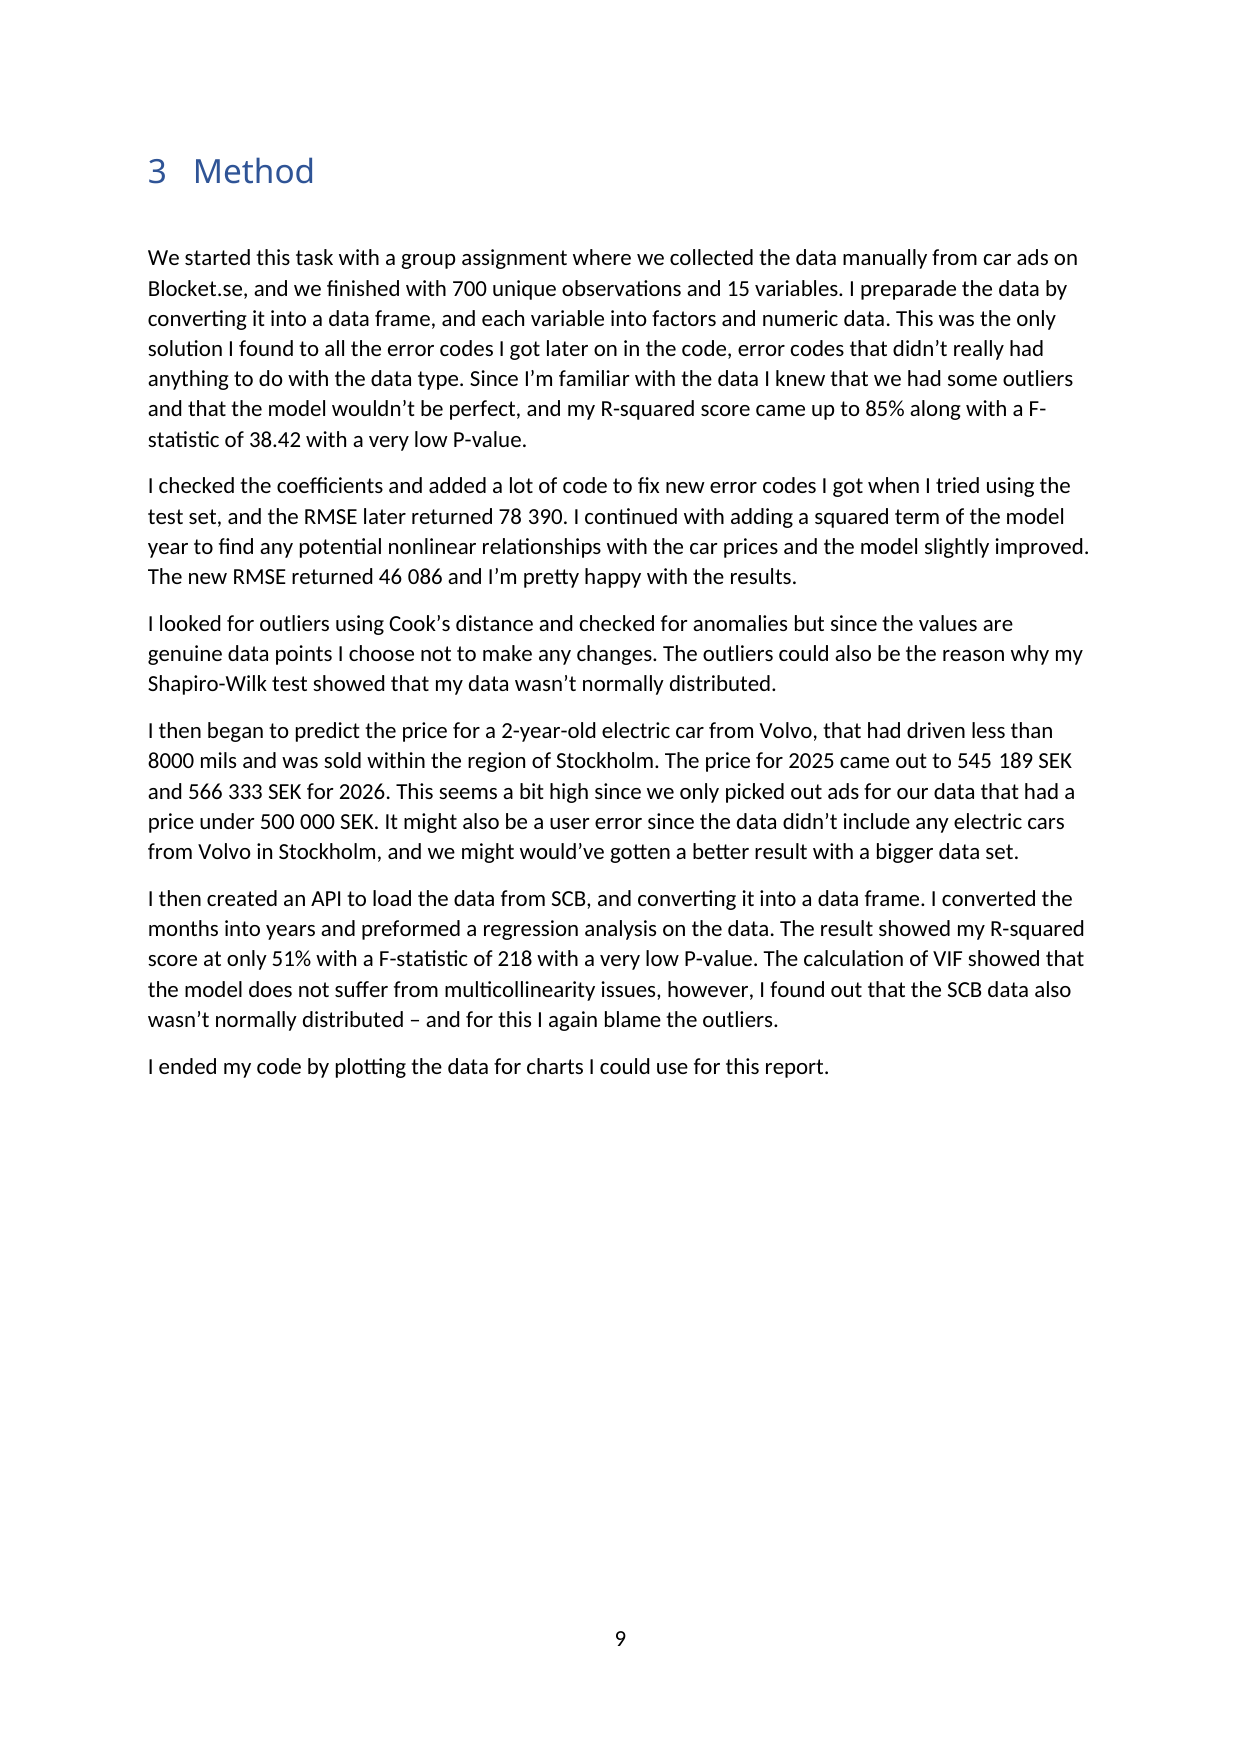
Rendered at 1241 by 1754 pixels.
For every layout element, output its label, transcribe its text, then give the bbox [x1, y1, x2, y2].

subtitle Method [148, 148, 1093, 193]
text I checked the coefficients and added a lot of code to fix new error codes I got when I tried using the test set, and the RMSE later returned 78 390. I continued with adding a squared term of the model year to find any potential nonlinear relationships with the car prices and the model slightly improved. The new RMSE returned 46 086 and I’m pretty happy with the results. [148, 472, 1093, 590]
text We started this task with a group assignment where we collected the data manually from car ads on Blocket.se, and we finished with 700 unique observations and 15 variables. I preparade the data by converting it into a data frame, and each variable into factors and numeric data. This was the only solution I found to all the error codes I got later on in the code, error codes that didn’t really had anything to do with the data type. Since I’m familiar with the data I knew that we had some outliers and that the model wouldn’t be perfect, and my R-squared score came up to 85% along with a F-statistic of 38.42 with a very low P-value. [148, 243, 1093, 453]
text I then created an API to load the data from SCB, and converting it into a data frame. I converted the months into years and preformed a regression analysis on the data. The result showed my R-squared score at only 51% with a F-statistic of 218 with a very low P-value. The calculation of VIF showed that the model does not suffer from multicollinearity issues, however, I found out that the SCB data also wasn’t normally distributed – and for this I again blame the outliers. [148, 884, 1093, 1033]
text I ended my code by plotting the data for charts I could use for this report. [148, 1052, 1093, 1080]
text I then began to predict the price for a 2-year-old electric car from Volvo, that had driven less than 8000 mils and was sold within the region of Stockholm. The price for 2025 came out to 545 189 SEK and 566 333 SEK for 2026. This seems a bit high since we only picked out ads for our data that had a price under 500 000 SEK. It might also be a user error since the data didn’t include any electric cars from Volvo in Stockholm, and we might would’ve gotten a better result with a bigger data set. [148, 716, 1093, 865]
text I looked for outliers using Cook’s distance and checked for anomalies but since the values are genuine data points I choose not to make any changes. The outliers could also be the reason why my Shapiro-Wilk test showed that my data wasn’t normally distributed. [148, 609, 1093, 697]
